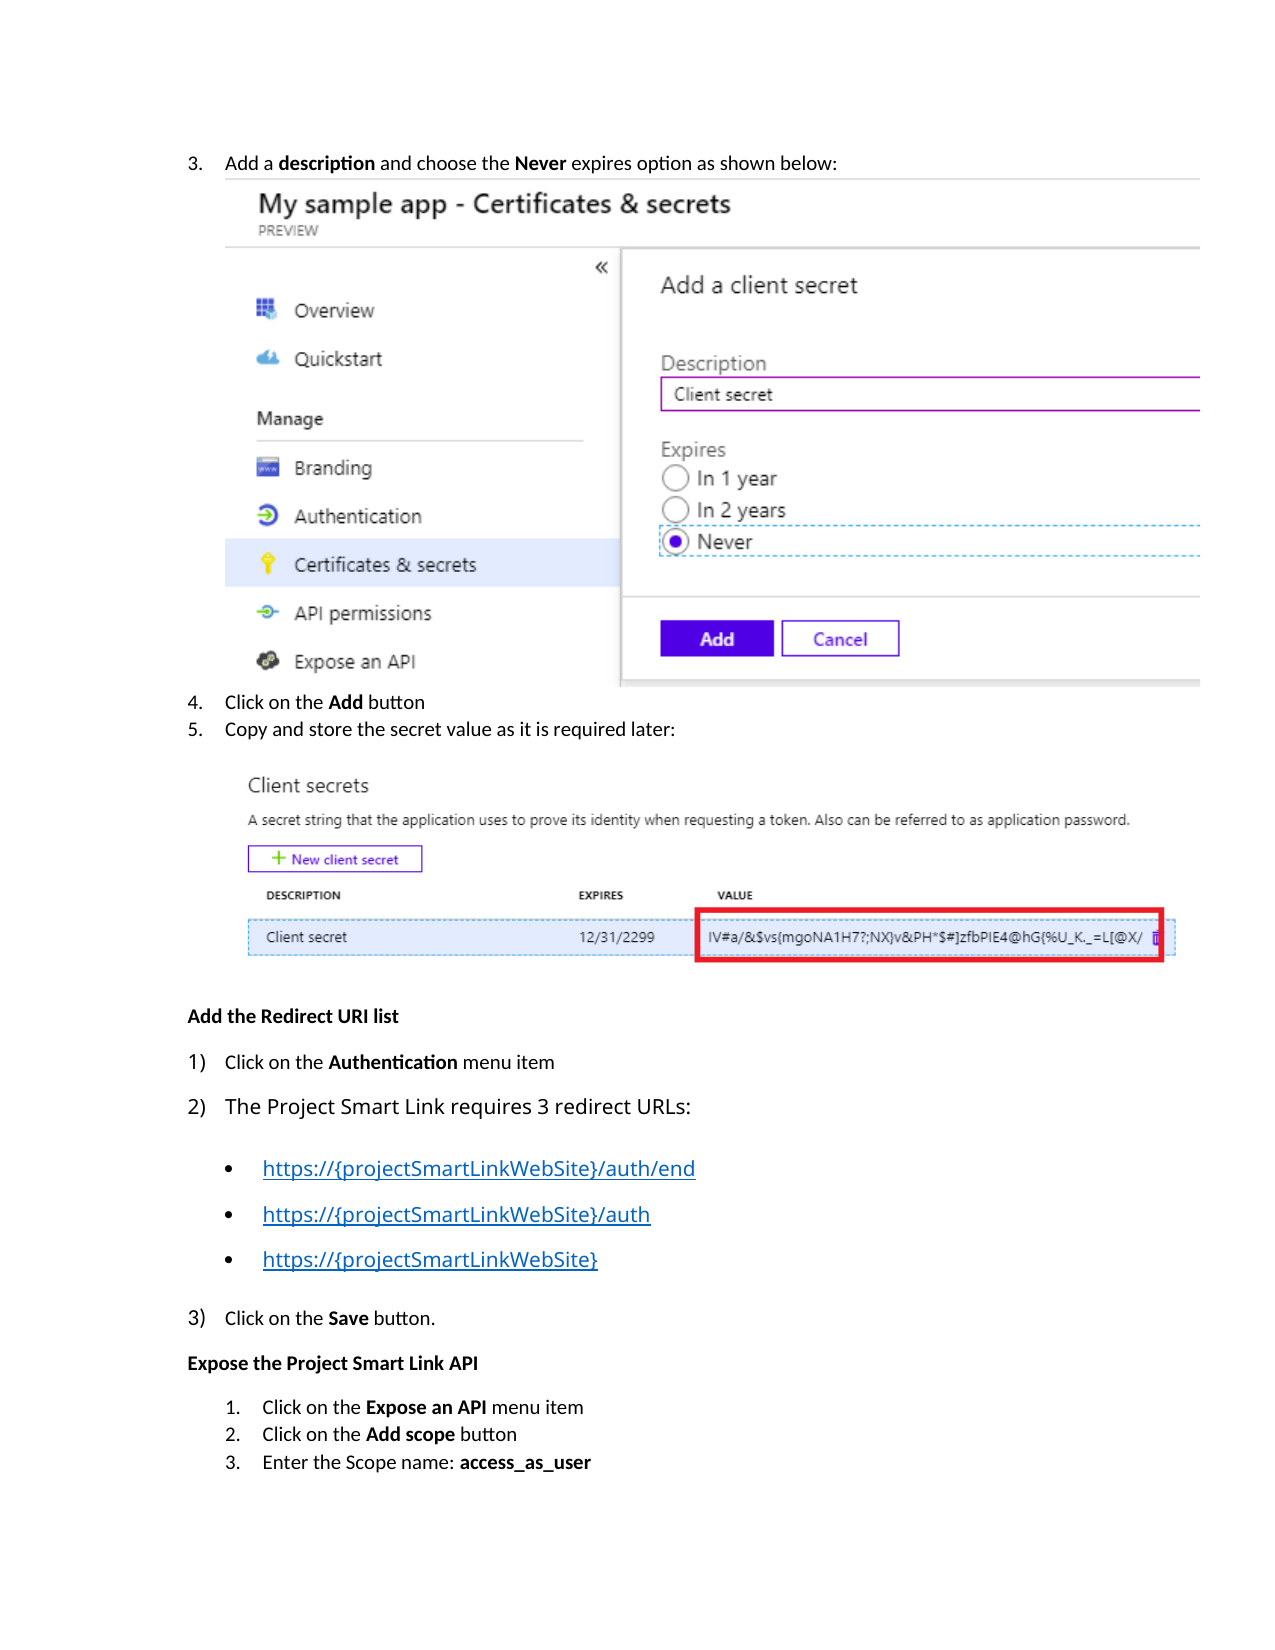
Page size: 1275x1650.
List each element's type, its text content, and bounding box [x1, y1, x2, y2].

list Click on the Expose an API menu item [225, 1394, 1087, 1420]
list Click on the Authentication menu item [187, 1047, 1087, 1076]
list The Project Smart Link requires 3 redirect URLs: [187, 1092, 1087, 1121]
list Click on the Add scope button [225, 1422, 1087, 1447]
text Add the Redirect URI list [187, 1003, 1087, 1028]
list https://{projectSmartLinkWebSite}/auth/end [225, 1154, 1087, 1183]
picture [225, 744, 1200, 985]
list https://{projectSmartLinkWebSite}/auth [225, 1200, 1087, 1228]
list Enter the Scope name: access_as_user [225, 1449, 1087, 1474]
text Expose the Project Smart Link API [187, 1350, 1087, 1376]
list Click on the Save button. [187, 1303, 1087, 1331]
list https://{projectSmartLinkWebSite} [225, 1245, 1087, 1274]
picture [225, 177, 1200, 687]
list Click on the Add button [187, 689, 1087, 714]
